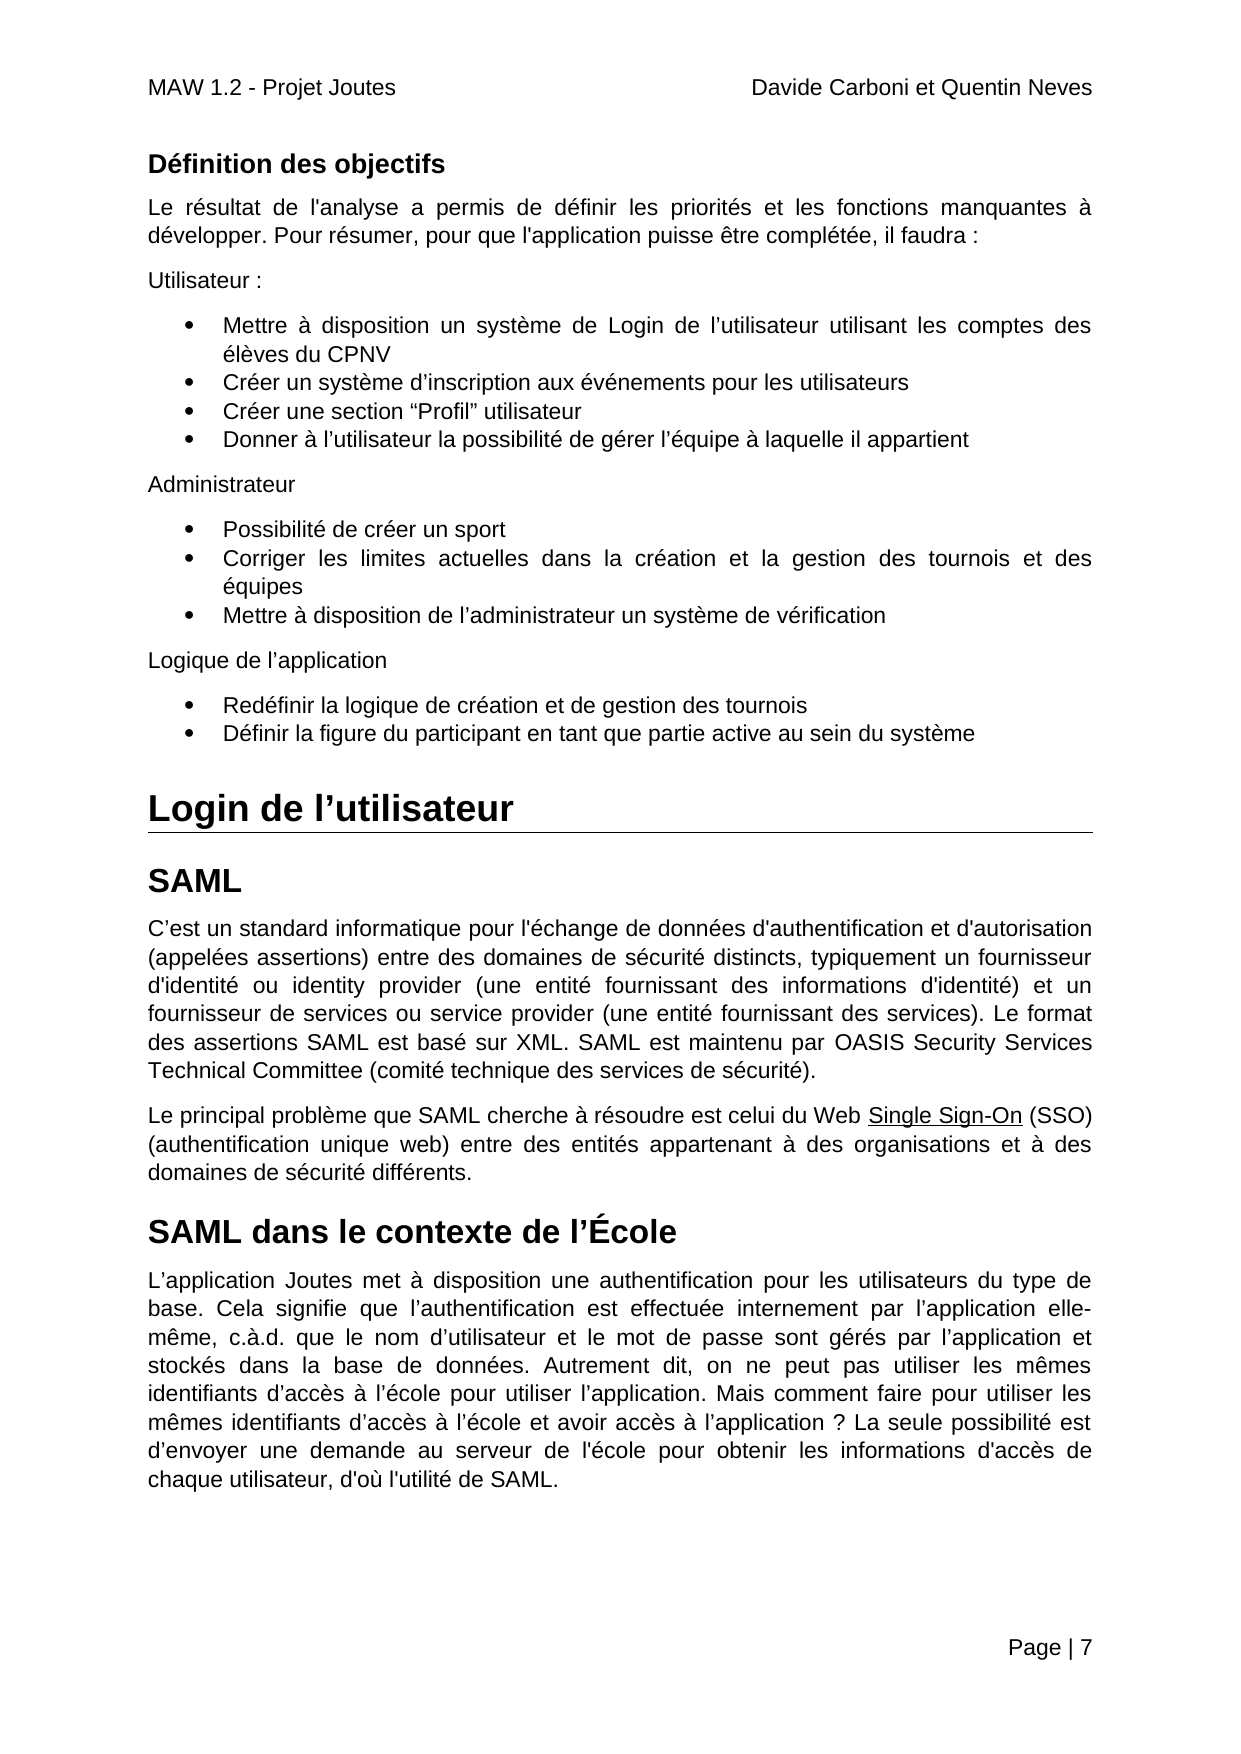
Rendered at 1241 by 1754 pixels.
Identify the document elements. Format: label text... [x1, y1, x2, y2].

list Créer un système d’inscription aux événements pour les utilisateurs [185, 369, 1093, 396]
subtitle SAML [148, 861, 1093, 899]
list Mettre à disposition un système de Login de l’utilisateur utilisant les comptes des élèves du CPNV [185, 312, 1093, 367]
subtitle Login de l’utilisateur [148, 786, 1093, 832]
list Créer une section “Profil” utilisateur [185, 398, 1093, 424]
text Logique de l’application [148, 647, 1093, 673]
list Donner à l’utilisateur la possibilité de gérer l’équipe à laquelle il appartient [185, 426, 1093, 453]
subtitle SAML dans le contexte de l’École [148, 1213, 1093, 1251]
list Redéfinir la logique de création et de gestion des tournois [185, 692, 1093, 718]
text Le résultat de l'analyse a permis de définir les priorités et les fonctions manquantes à développer. Pour résumer, pour que l'application puisse être complétée, il faudra : [148, 194, 1093, 249]
text Le principal problème que SAML cherche à résoudre est celui du Web Single Sign-On (SSO) (authentification unique web) entre des entités appartenant à des organisations et à des domaines de sécurité différents. [148, 1102, 1093, 1186]
list Corriger les limites actuelles dans la création et la gestion des tournois et des équipes [185, 545, 1093, 600]
list Possibilité de créer un sport [185, 516, 1093, 543]
text Utilisateur : [148, 267, 1093, 294]
subtitle Définition des objectifs [148, 148, 1093, 179]
list Définir la figure du participant en tant que partie active au sein du système [185, 720, 1093, 747]
text L’application Joutes met à disposition une authentification pour les utilisateurs du type de base. Cela signifie que l’authentification est effectuée internement par l’application elle-même, c.à.d. que le nom d’utilisateur et le mot de passe sont gérés par l’application et stockés dans la base de données. Autrement dit, on ne peut pas utiliser les mêmes identifiants d’accès à l’école pour utiliser l’application. Mais comment faire pour utiliser les mêmes identifiants d’accès à l’école et avoir accès à l’application ? La seule possibilité est d’envoyer une demande au serveur de l'école pour obtenir les informations d'accès de chaque utilisateur, d'où l'utilité de SAML. [148, 1267, 1093, 1492]
list Mettre à disposition de l’administrateur un système de vérification [185, 602, 1093, 628]
text C’est un standard informatique pour l'échange de données d'authentification et d'autorisation (appelées assertions) entre des domaines de sécurité distincts, typiquement un fournisseur d'identité ou identity provider (une entité fournissant des informations d'identité) et un fournisseur de services ou service provider (une entité fournissant des services). Le format des assertions SAML est basé sur XML. SAML est maintenu par OASIS Security Services Technical Committee (comité technique des services de sécurité). [148, 915, 1093, 1083]
text Administrateur [148, 471, 1093, 498]
